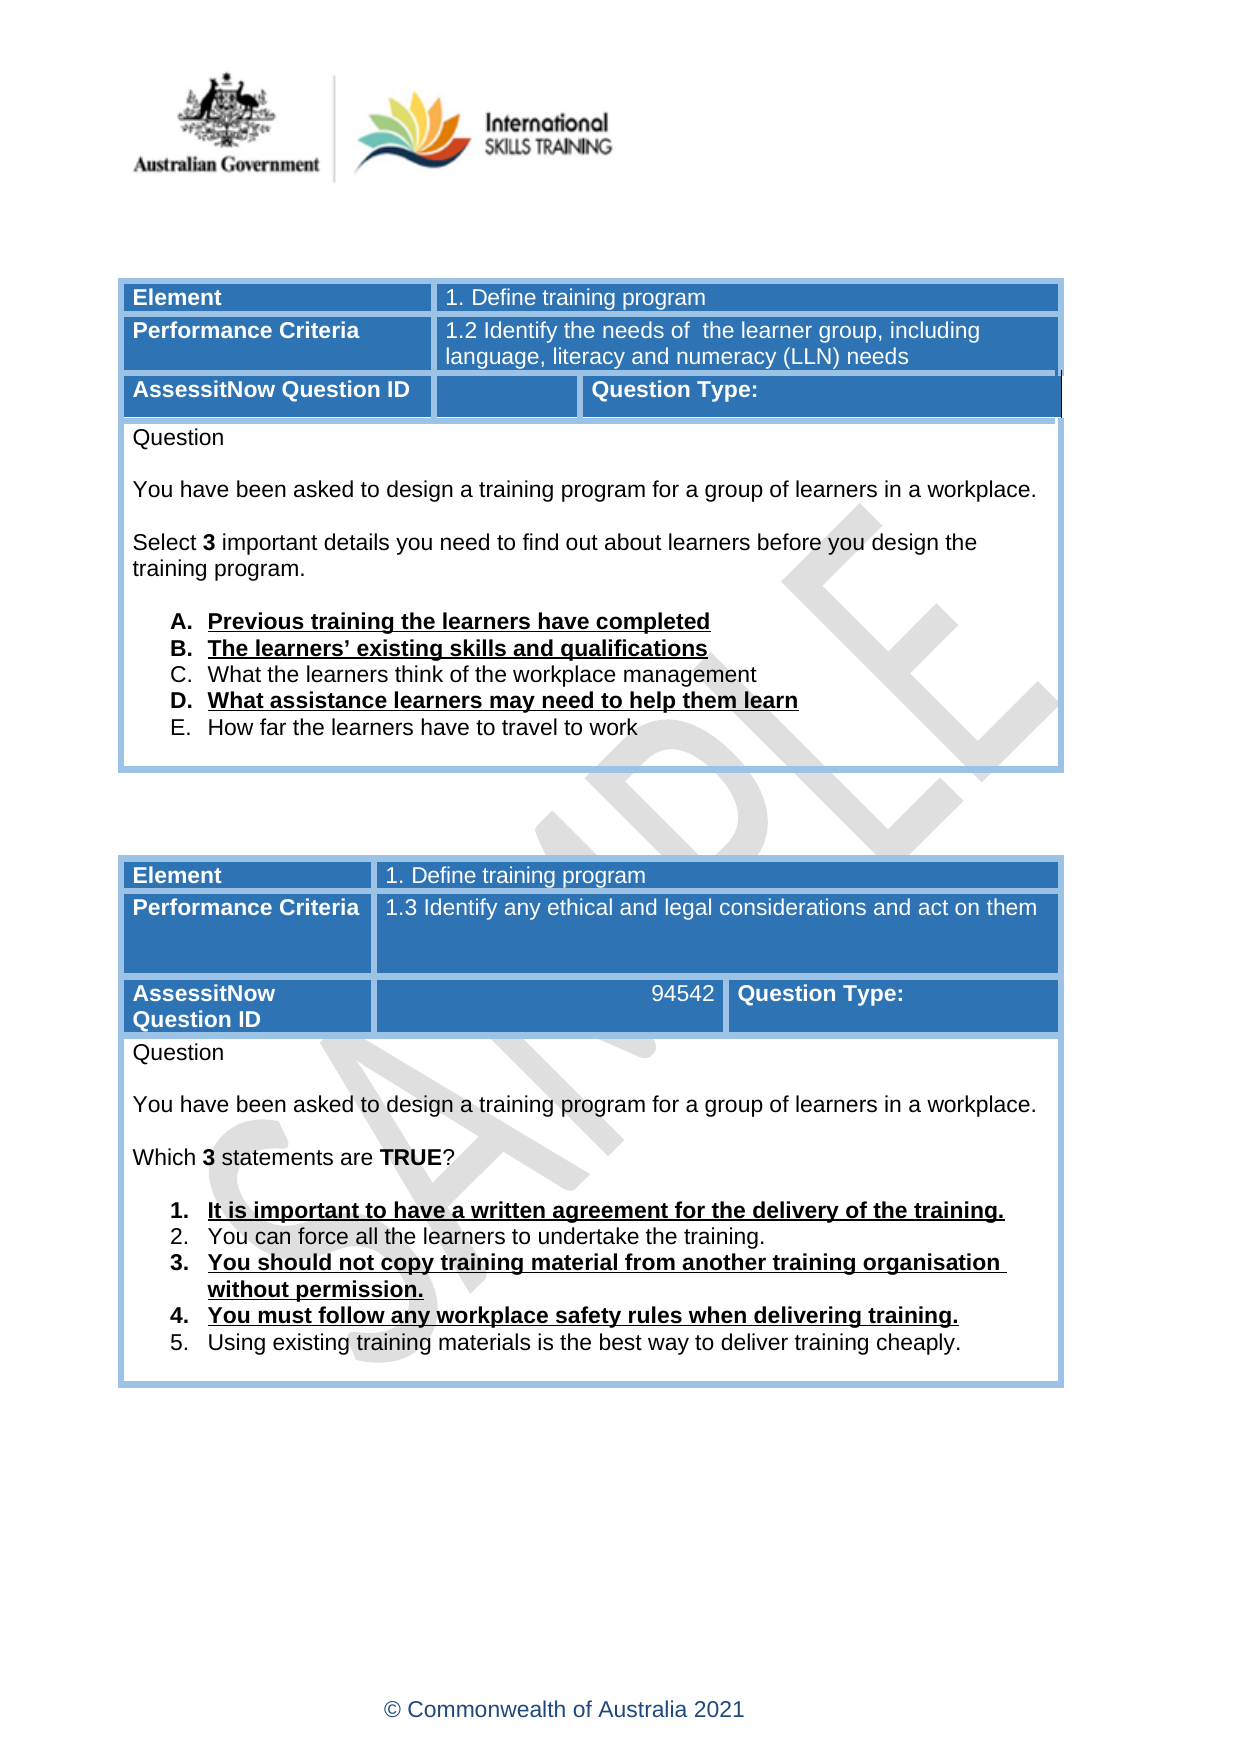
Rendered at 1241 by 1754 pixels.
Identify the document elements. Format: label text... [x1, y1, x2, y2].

table_cell Question Type: [583, 370, 1061, 417]
picture [118, 59, 654, 222]
table_cell Performance Criteria [124, 894, 371, 973]
table_cell AssessitNow Question ID [124, 376, 431, 417]
table_cell 94542 [377, 980, 723, 1032]
table_cell Performance Criteria [124, 317, 431, 370]
table_cell Question You have been asked to design a training program for a group of learners in a workplace. Select 3 important details you need to find out about learners before you design the training program. Previous training the learners have completed The learners’ existing skills and qualifications What the learners think of the workplace management What assistance learners may need to help them learn How far the learners have to travel to work [124, 418, 1058, 766]
table_header 1. Define training program [437, 284, 1058, 311]
table_cell 1.3 Identify any ethical and legal considerations and act on them [377, 894, 1058, 973]
table_cell 1.2 Identify the needs of the learner group, including language, literacy and numeracy (LLN) needs [437, 317, 1058, 370]
table_header 1. Define training program [377, 862, 1058, 888]
table_cell Question Type: [729, 980, 1058, 1032]
table_cell [437, 376, 577, 417]
table_header Element [124, 284, 431, 311]
table_cell AssessitNow Question ID [124, 980, 371, 1032]
table_cell Question You have been asked to design a training program for a group of learners in a workplace. Which 3 statements are TRUE? It is important to have a written agreement for the delivery of the training. You can force all the learners to undertake the training. You should not copy training material from another training organisation without permission. You must follow any workplace safety rules when delivering training. Using existing training materials is the best way to deliver training cheaply. [124, 1039, 1058, 1381]
table_header Element [124, 862, 371, 888]
